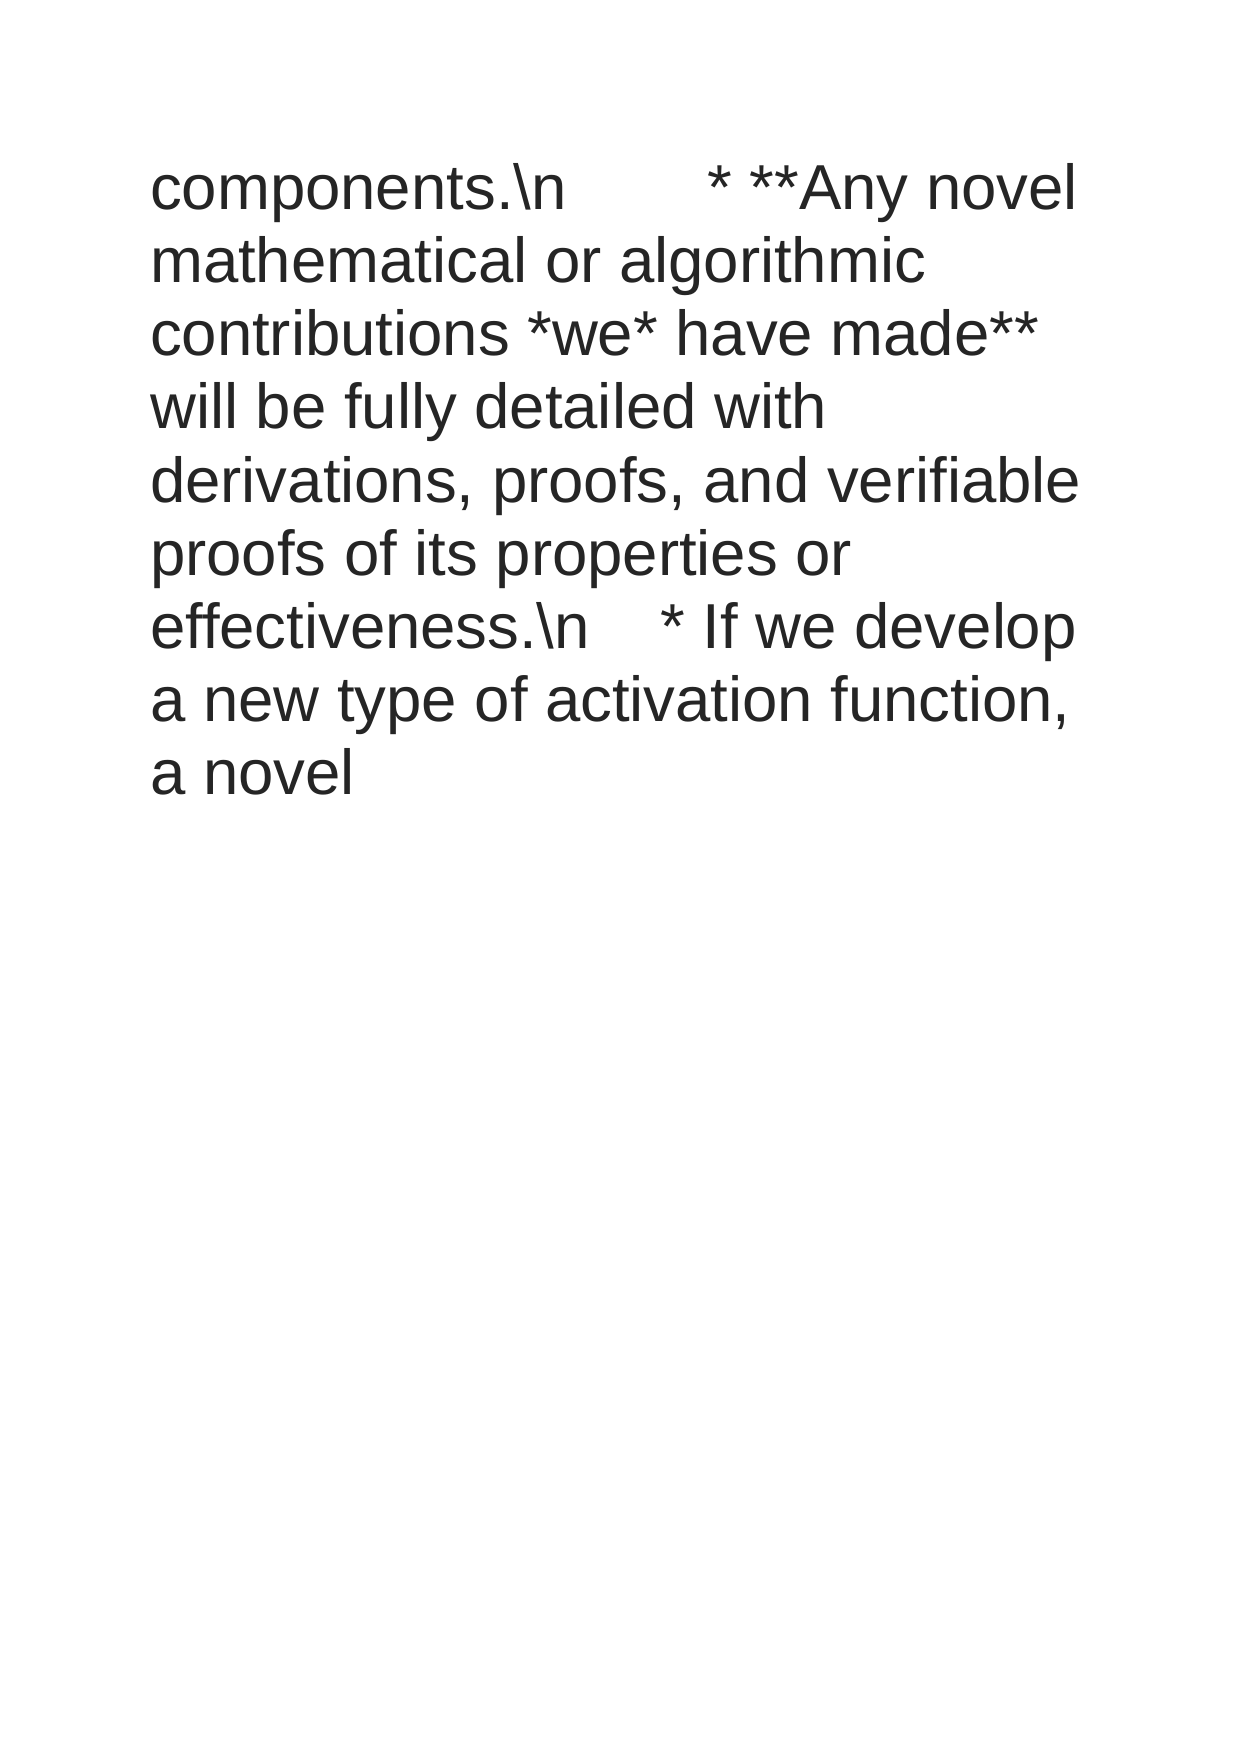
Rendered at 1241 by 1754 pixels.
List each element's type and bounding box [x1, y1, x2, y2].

text [150, 150, 1090, 808]
